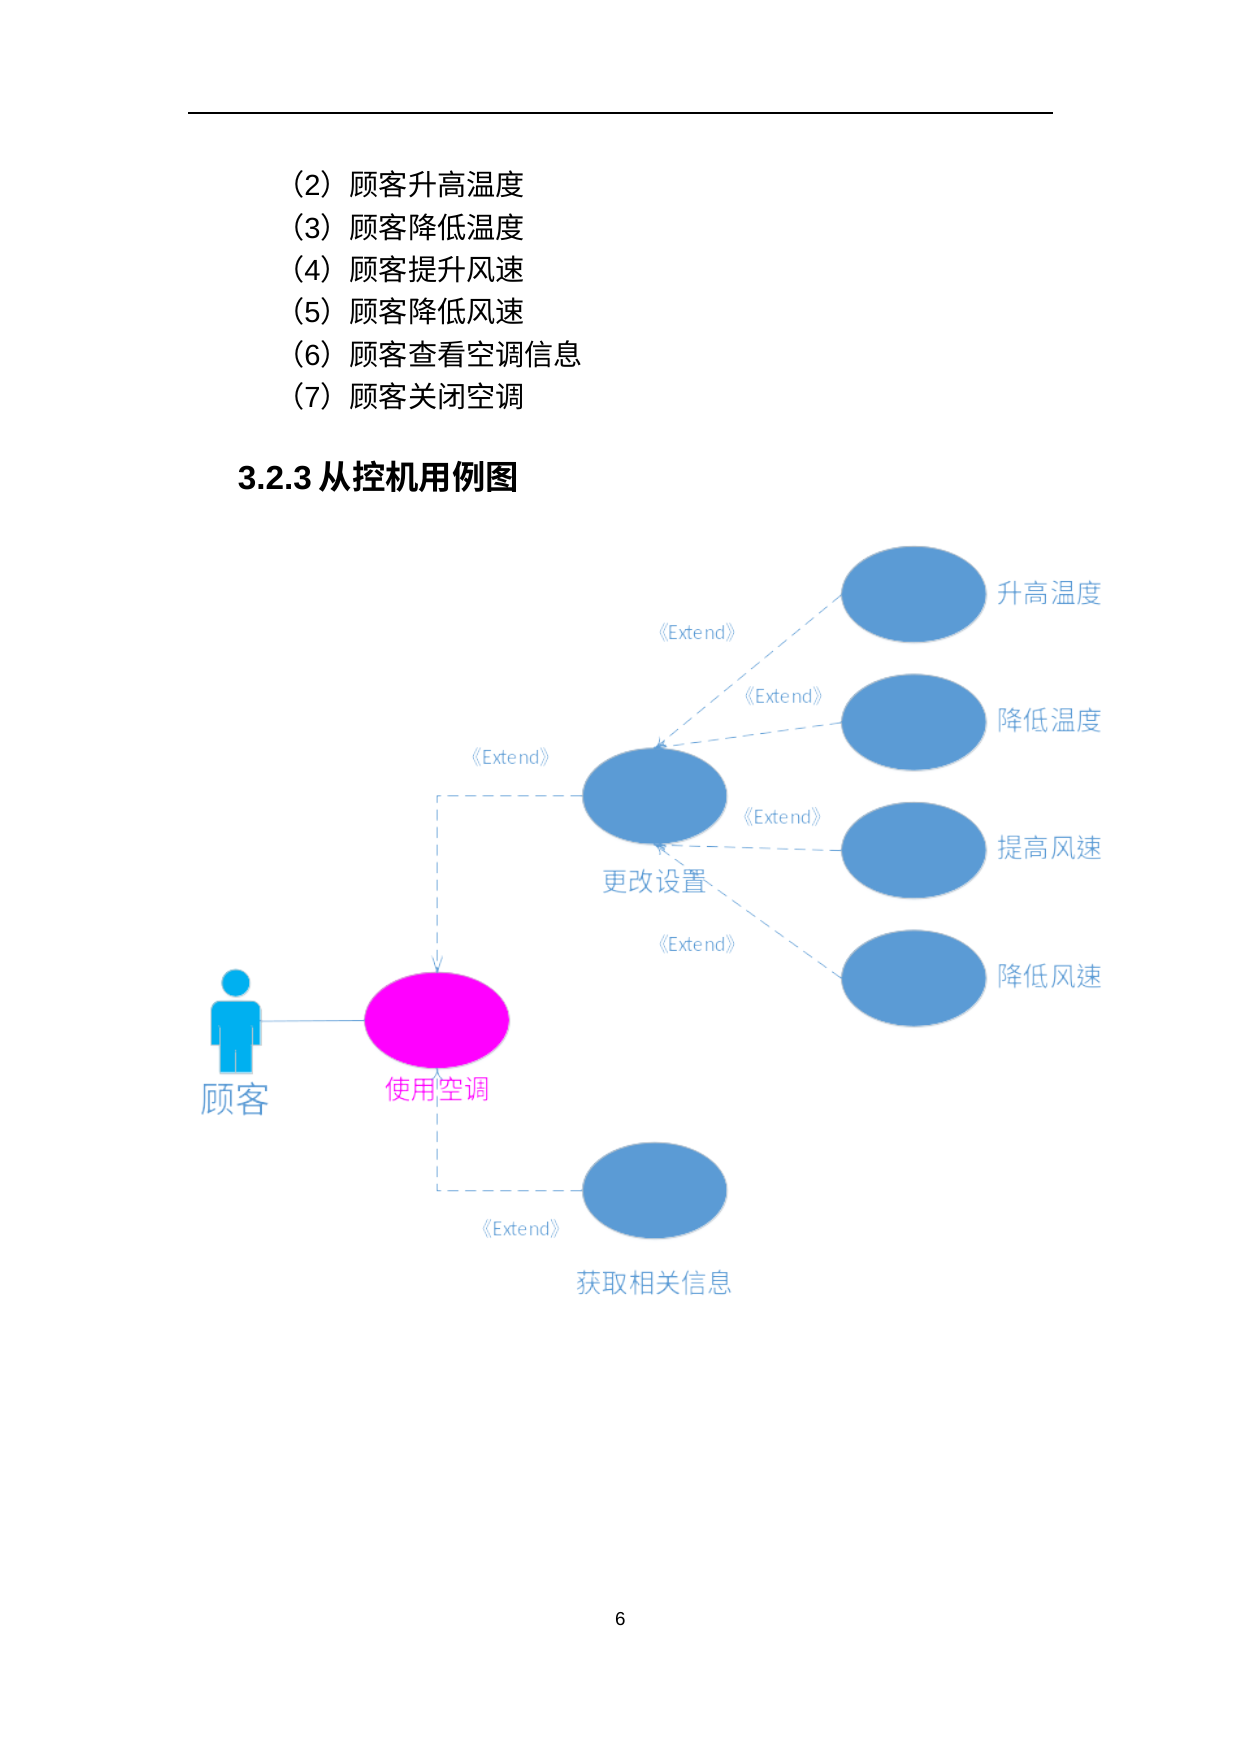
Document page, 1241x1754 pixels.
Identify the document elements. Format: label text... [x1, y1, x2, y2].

subtitle 3.2.3从控机用例图 [187, 443, 1053, 508]
text （4）顾客提升风速 [187, 247, 1053, 289]
text （6）顾客查看空调信息 [187, 331, 1053, 373]
text （5）顾客降低风速 [187, 289, 1053, 331]
text （3）顾客降低温度 [187, 204, 1053, 247]
text （2）顾客升高温度 [187, 162, 1053, 204]
text （7）顾客关闭空调 [187, 373, 1053, 416]
